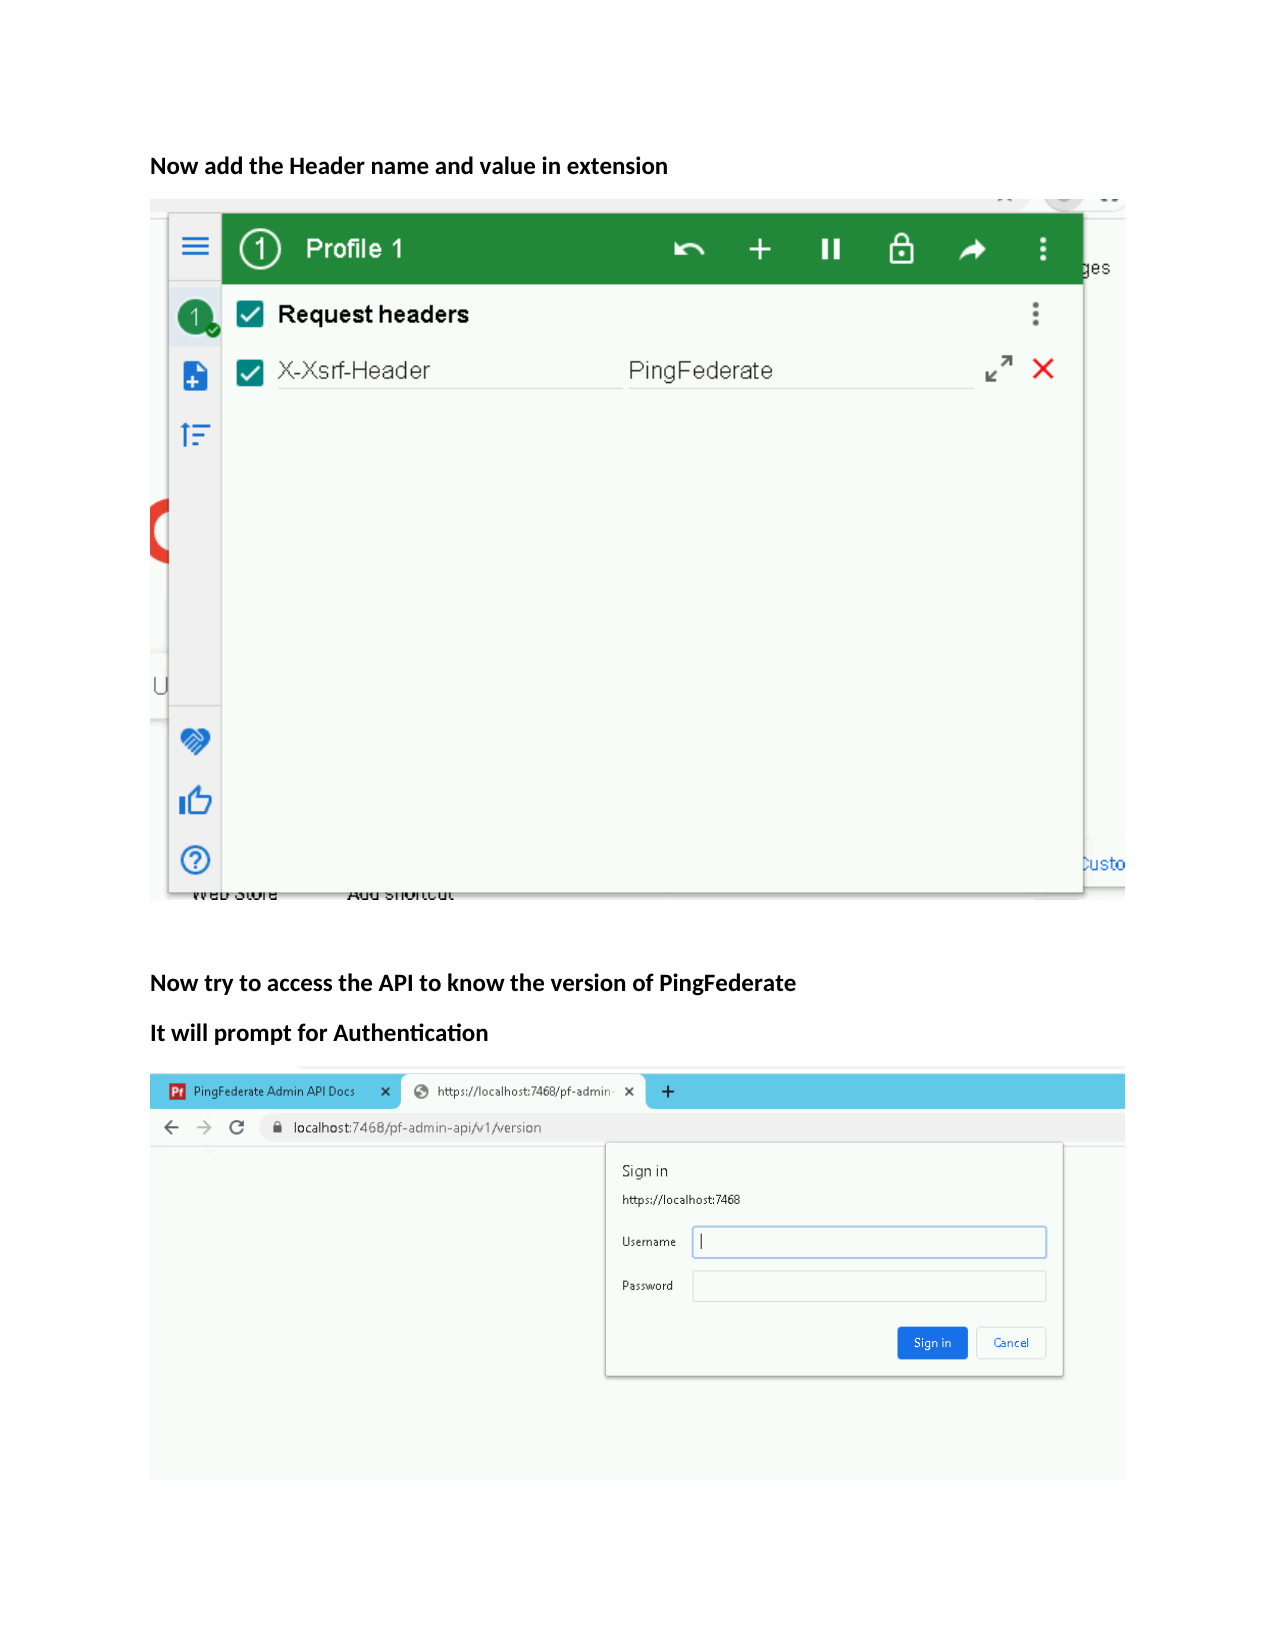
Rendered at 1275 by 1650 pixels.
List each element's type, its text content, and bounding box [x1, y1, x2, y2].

text Now add the Header name and value in extension [150, 150, 1125, 181]
text It will prompt for Authentication [150, 1017, 1125, 1048]
picture [150, 1066, 1125, 1480]
picture [150, 199, 1125, 900]
text Now try to access the API to know the version of PingFederate [150, 968, 1125, 998]
